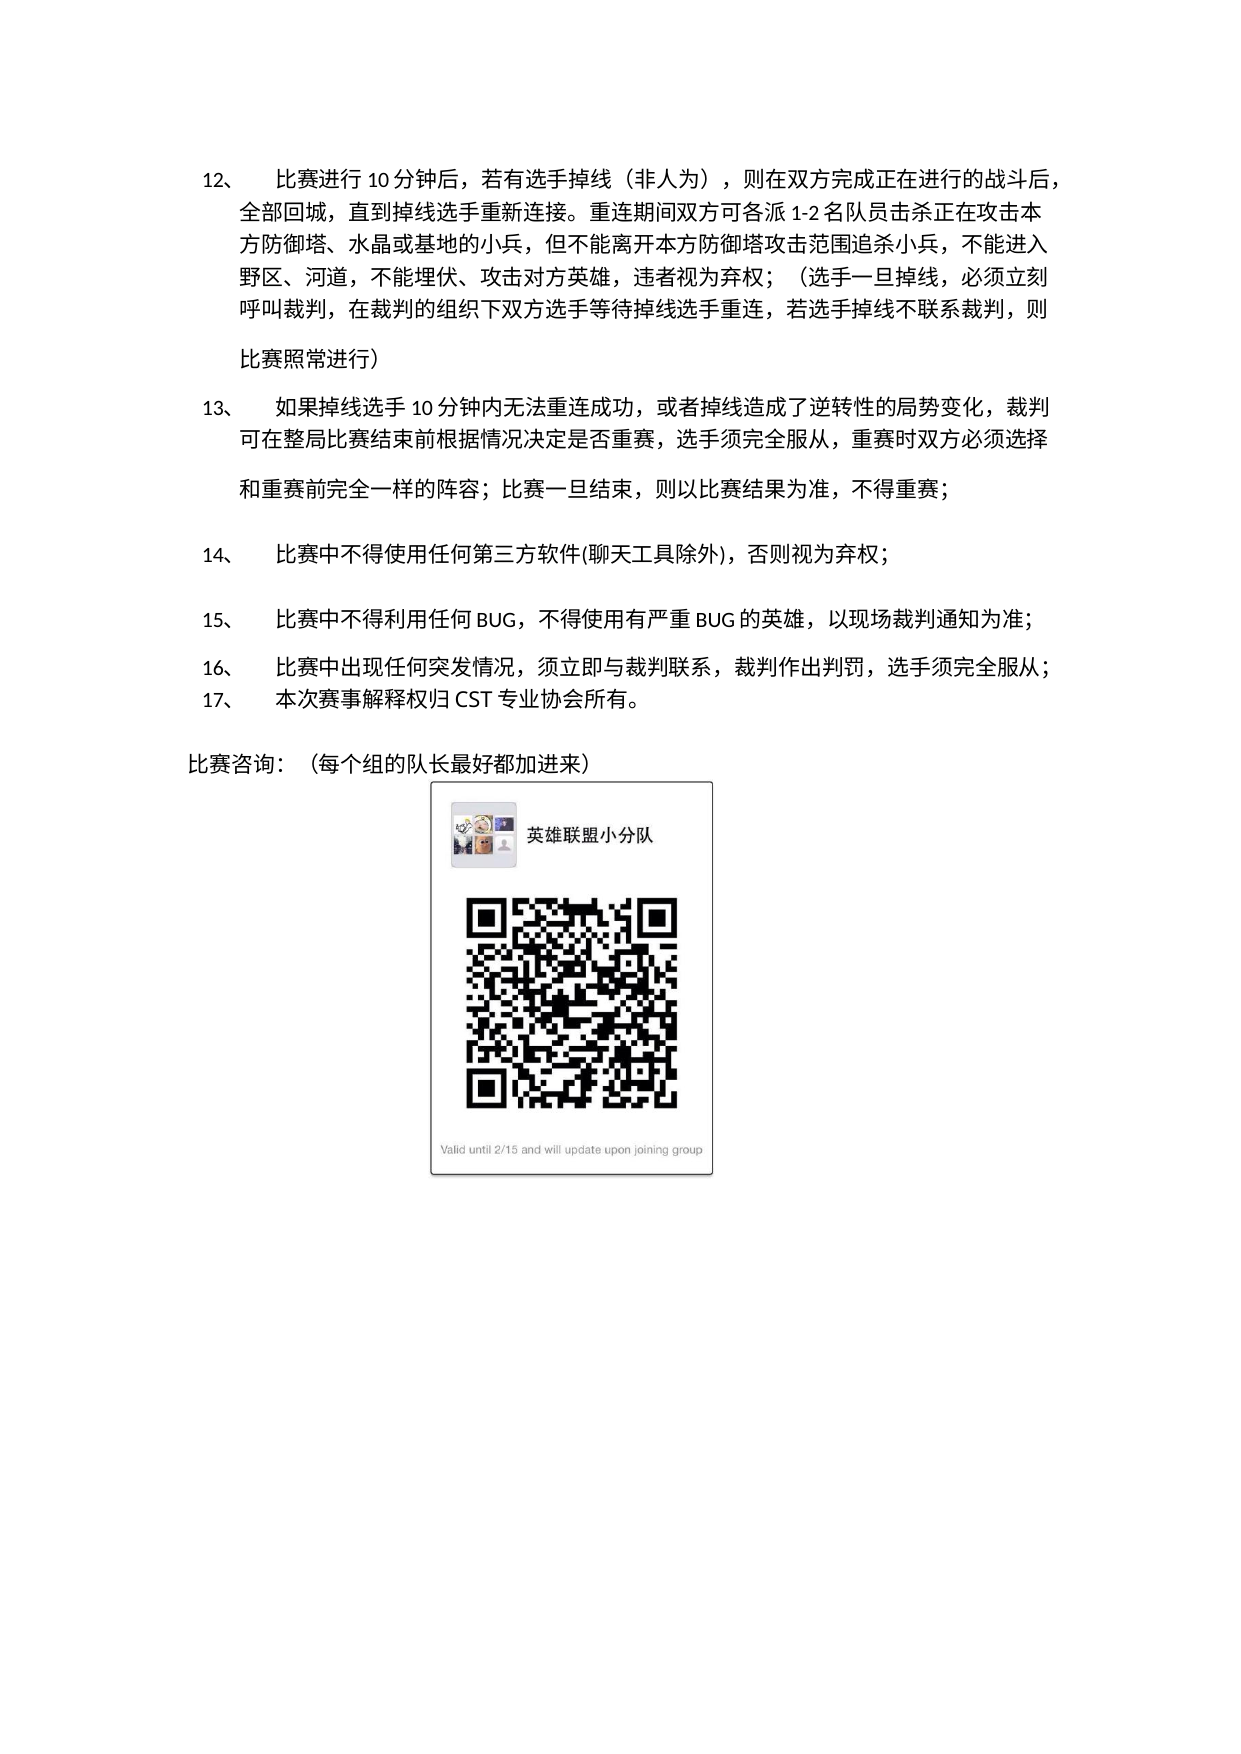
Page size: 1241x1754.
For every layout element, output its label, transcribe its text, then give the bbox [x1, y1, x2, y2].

list 比赛中不得使用任何第三方软件(聊天工具除外)，否则视为弃权； [202, 519, 1053, 584]
list 比赛进行10分钟后，若有选手掉线（非人为），则在双方完成正在进行的战斗后，全部回城，直到掉线选手重新连接。重连期间双方可各派1-2名队员击杀正在攻击本方防御塔、水晶或基地的小兵，但不能离开本方防御塔攻击范围追杀小兵，不能进入野区、河道，不能埋伏、攻击对方英雄，违者视为弃权；（选手一旦掉线，必须立刻呼叫裁判，在裁判的组织下双方选手等待掉线选手重连，若选手掉线不联系裁判，则比赛照常进行） [202, 162, 1053, 389]
list 比赛中不得利用任何BUG，不得使用有严重BUG的英雄，以现场裁判通知为准； [202, 584, 1053, 649]
list 本次赛事解释权归CST专业协会所有。 [202, 682, 1053, 714]
list 比赛中出现任何突发情况，须立即与裁判联系，裁判作出判罚，选手须完全服从； [202, 649, 1053, 682]
picture [428, 779, 715, 1179]
list 如果掉线选手10分钟内无法重连成功，或者掉线造成了逆转性的局势变化，裁判可在整局比赛结束前根据情况决定是否重赛，选手须完全服从，重赛时双方必须选择和重赛前完全一样的阵容；比赛一旦结束，则以比赛结果为准，不得重赛； [202, 389, 1053, 519]
text 比赛咨询：（每个组的队长最好都加进来） [187, 747, 1053, 779]
